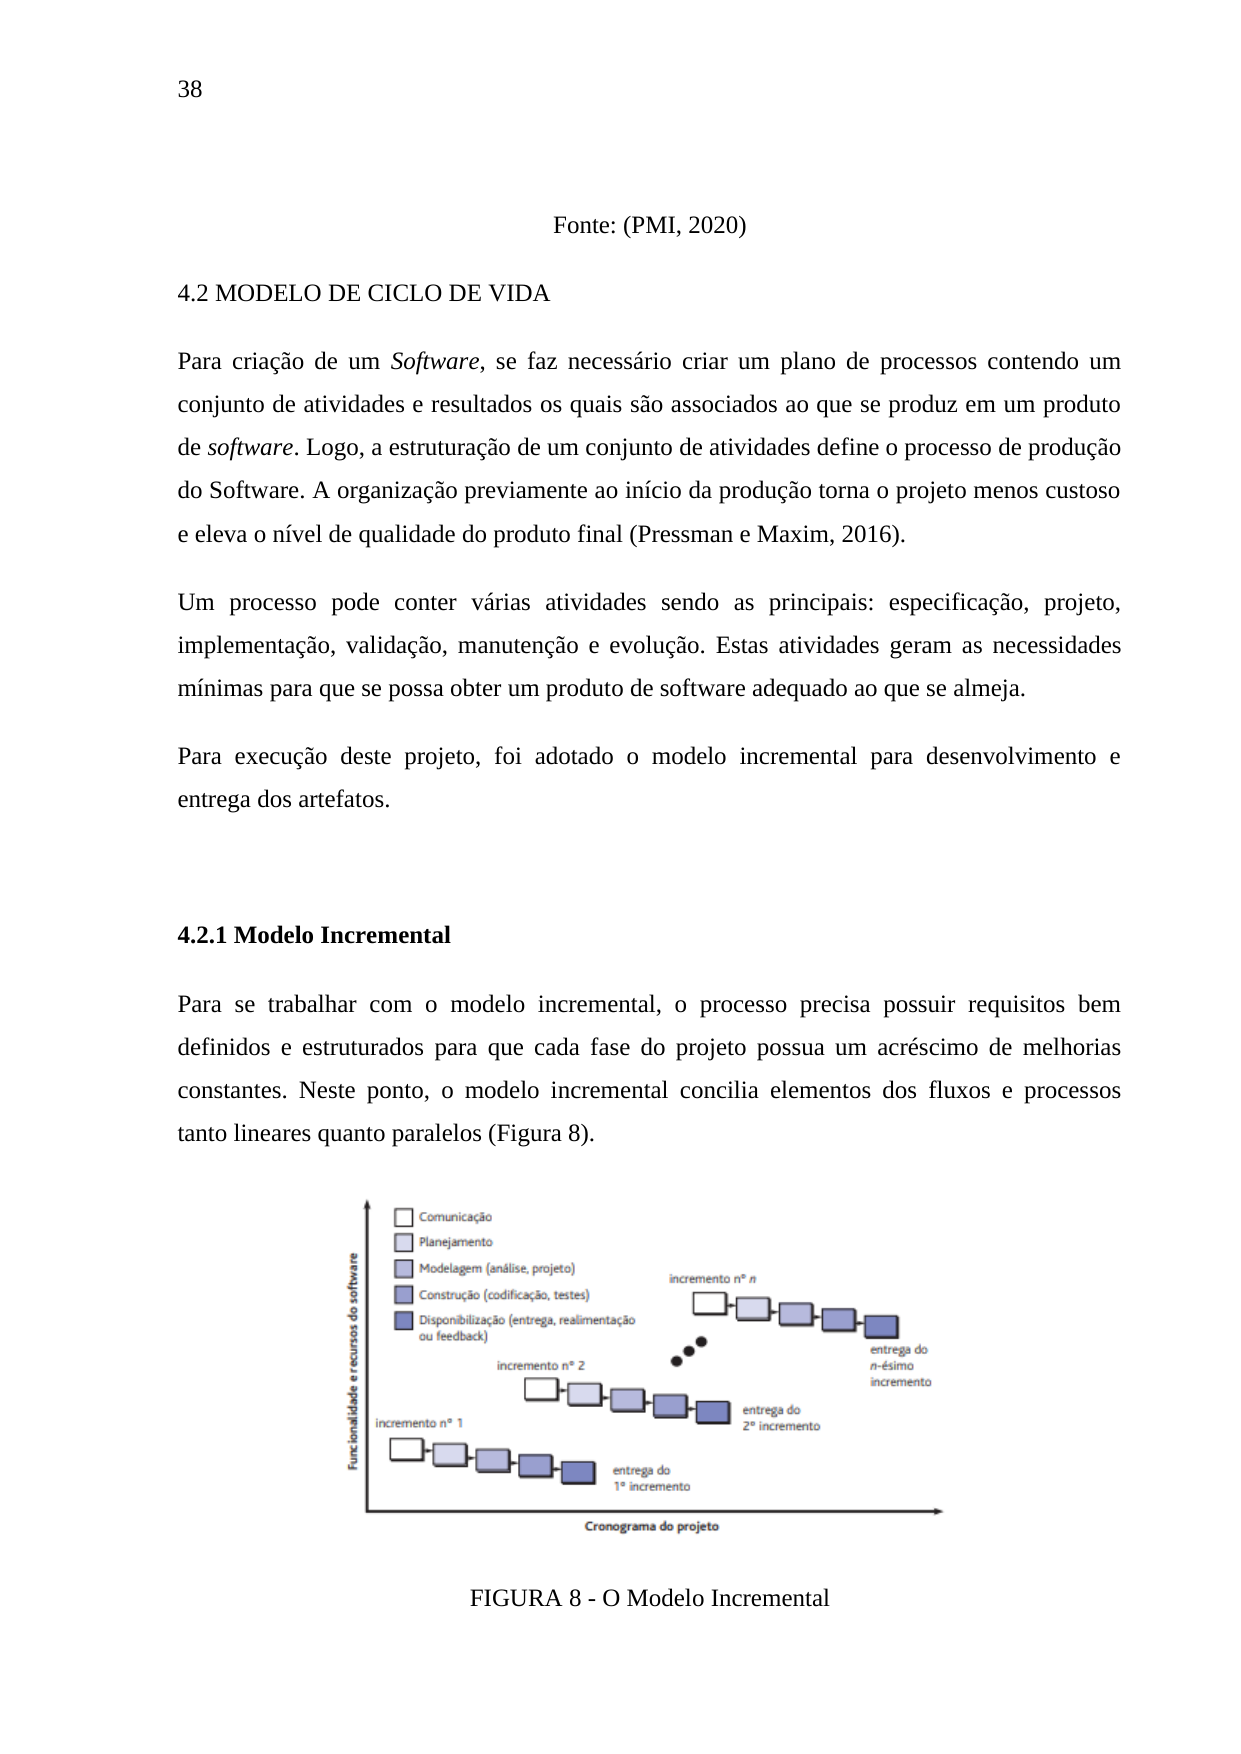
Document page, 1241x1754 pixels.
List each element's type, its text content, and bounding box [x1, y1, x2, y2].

text Um processo pode conter várias atividades sendo as principais: especificação, projeto, implementação, validação, manutenção e evolução. Estas atividades geram as necessidades mínimas para que se possa obter um produto de software adequado ao que se almeja. [177, 587, 1122, 702]
text FIGURA 8 - O Modelo Incremental [177, 1583, 1122, 1612]
text Para criação de um Software, se faz necessário criar um plano de processos contendo um conjunto de atividades e resultados os quais são associados ao que se produz em um produto de software. Logo, a estruturação de um conjunto de atividades define o processo de produção do Software. A organização previamente ao início da produção torna o projeto menos custoso e eleva o nível de qualidade do produto final (Pressman e Maxim, 2016). [177, 346, 1122, 547]
subtitle 4.2.1 Modelo Incremental [177, 921, 1122, 949]
subtitle 4.2 MODELO DE CICLO DE VIDA [177, 278, 1122, 307]
text Para execução deste projeto, foi adotado o modelo incremental para desenvolvimento e entrega dos artefatos. [177, 741, 1122, 813]
picture [338, 1186, 961, 1544]
text Fonte: (PMI, 2020) [177, 210, 1122, 239]
text Para se trabalhar com o modelo incremental, o processo precisa possuir requisitos bem definidos e estruturados para que cada fase do projeto possua um acréscimo de melhorias constantes. Neste ponto, o modelo incremental concilia elementos dos fluxos e processos tanto lineares quanto paralelos (Figura 8). [177, 989, 1122, 1147]
